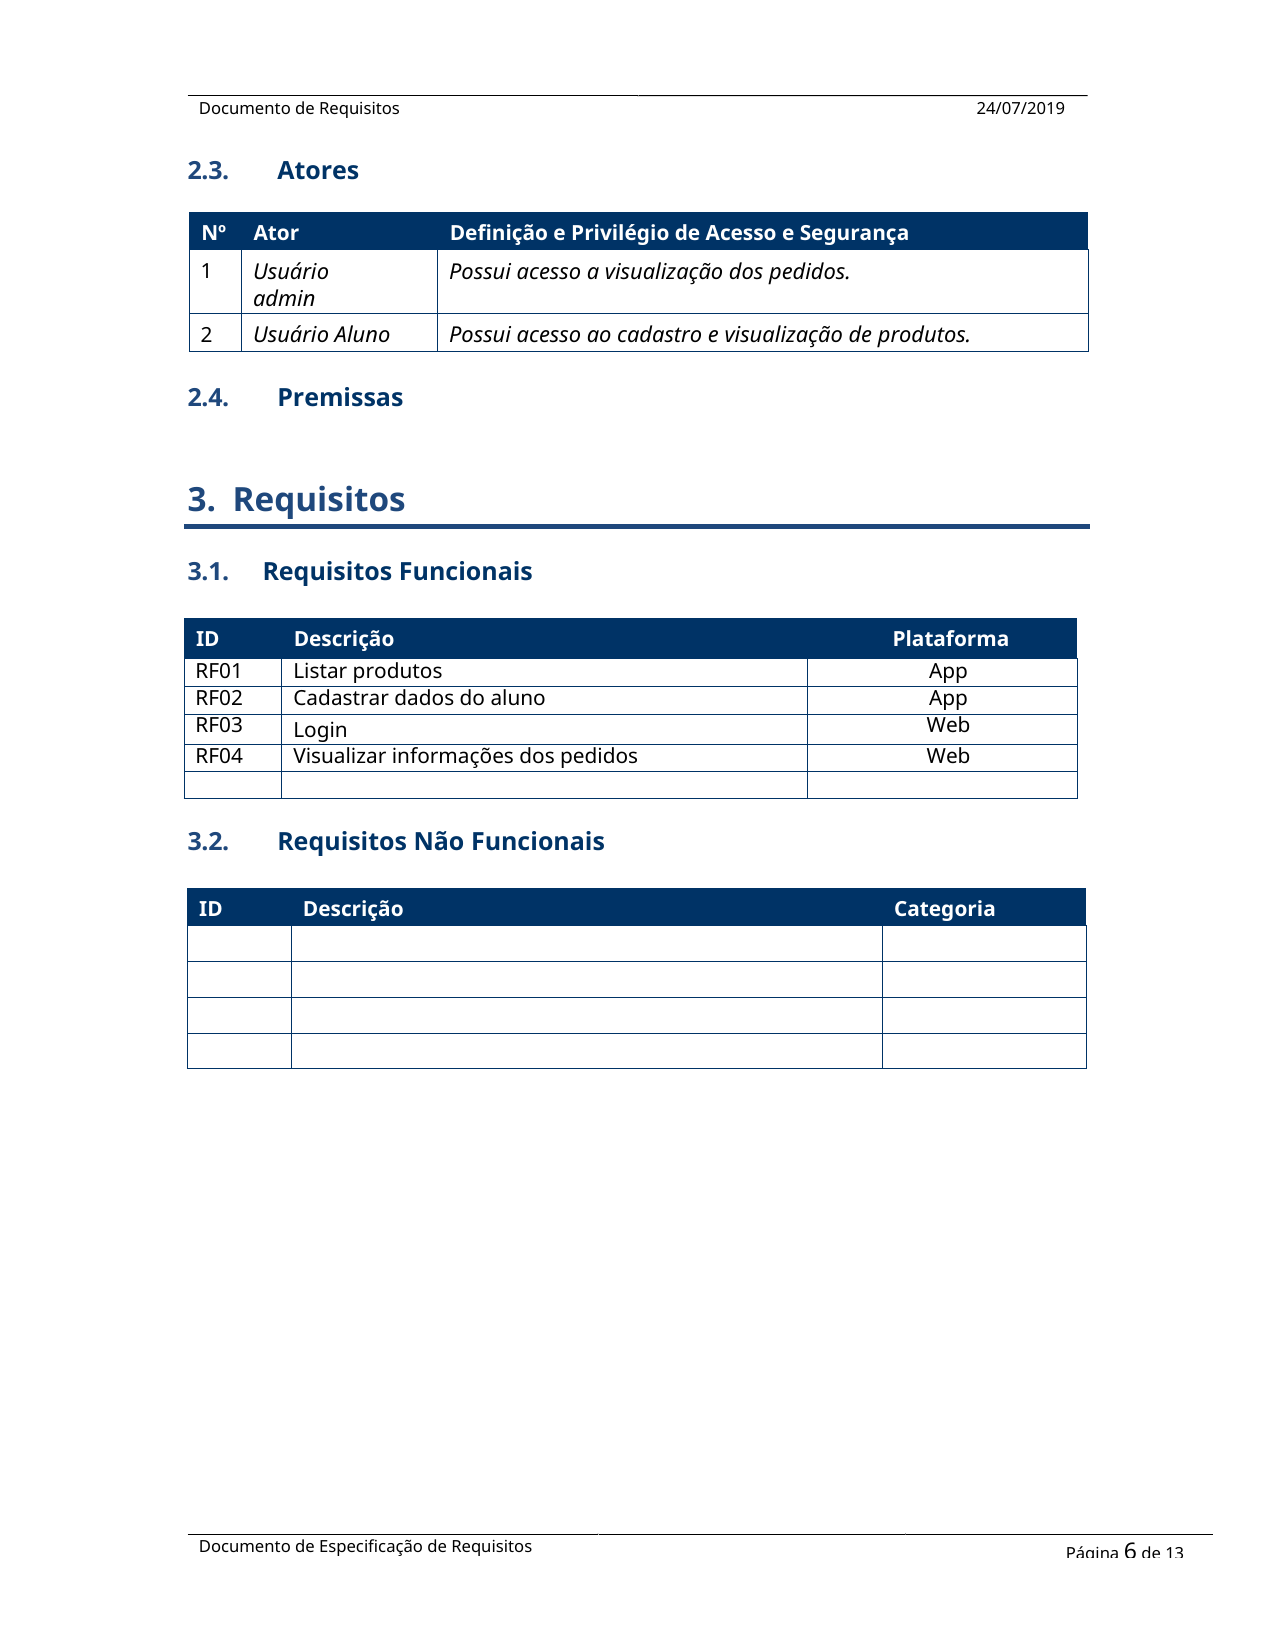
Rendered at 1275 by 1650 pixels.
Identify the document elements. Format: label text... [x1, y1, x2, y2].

table_header ID [187, 888, 291, 925]
table_cell Usuário admin [242, 250, 437, 313]
subtitle Premissas [187, 379, 1131, 413]
table_cell Listar produtos [282, 659, 807, 686]
subtitle Atores [187, 152, 1131, 186]
table_cell [808, 772, 1077, 798]
table_cell [188, 998, 291, 1033]
table_header [547, 618, 812, 658]
table_cell Web [808, 745, 1077, 771]
table_cell [292, 998, 882, 1033]
table_header Descrição [291, 888, 882, 925]
subtitle Requisitos Funcionais [187, 554, 1131, 588]
table_cell [188, 1034, 291, 1068]
table_cell [185, 772, 281, 798]
table_cell Login [282, 715, 807, 744]
table_cell [883, 998, 1086, 1033]
table_cell 2 [190, 314, 241, 351]
table_cell [883, 926, 1086, 961]
table_cell [188, 962, 291, 997]
table_cell [282, 772, 807, 798]
table_cell Visualizar informações dos pedidos [282, 745, 807, 771]
table_header Categoria [882, 888, 1086, 925]
table_cell App [808, 687, 1077, 713]
table_cell [883, 1034, 1086, 1068]
table_header Plataforma [812, 618, 1077, 658]
table_cell Possui acesso a visualização dos pedidos. [438, 250, 1088, 313]
table_cell RF01 [185, 659, 281, 686]
table_cell App [808, 659, 1077, 686]
table_cell RF04 [185, 745, 281, 771]
table_header Ator [242, 212, 438, 249]
subtitle Requisitos Não Funcionais [187, 824, 1131, 858]
table_cell [883, 962, 1086, 997]
table_cell Web [808, 715, 1077, 744]
table_cell Usuário Aluno [242, 314, 437, 351]
table_header Descrição [282, 618, 547, 658]
table_header Definição e Privilégio de Acesso e Segurança [438, 212, 1088, 249]
table_cell [188, 926, 291, 961]
table_cell [292, 962, 882, 997]
table_header ID [184, 618, 282, 658]
subtitle Requisitos [187, 476, 1131, 521]
table_cell [292, 1034, 882, 1068]
table_cell [292, 926, 882, 961]
table_cell RF02 [185, 687, 281, 713]
table_cell RF03 [185, 715, 281, 744]
table_cell 1 [190, 250, 241, 313]
table_cell Possui acesso ao cadastro e visualização de produtos. [438, 314, 1088, 351]
table_cell Cadastrar dados do aluno [282, 687, 807, 713]
table_header Nº [189, 212, 242, 249]
